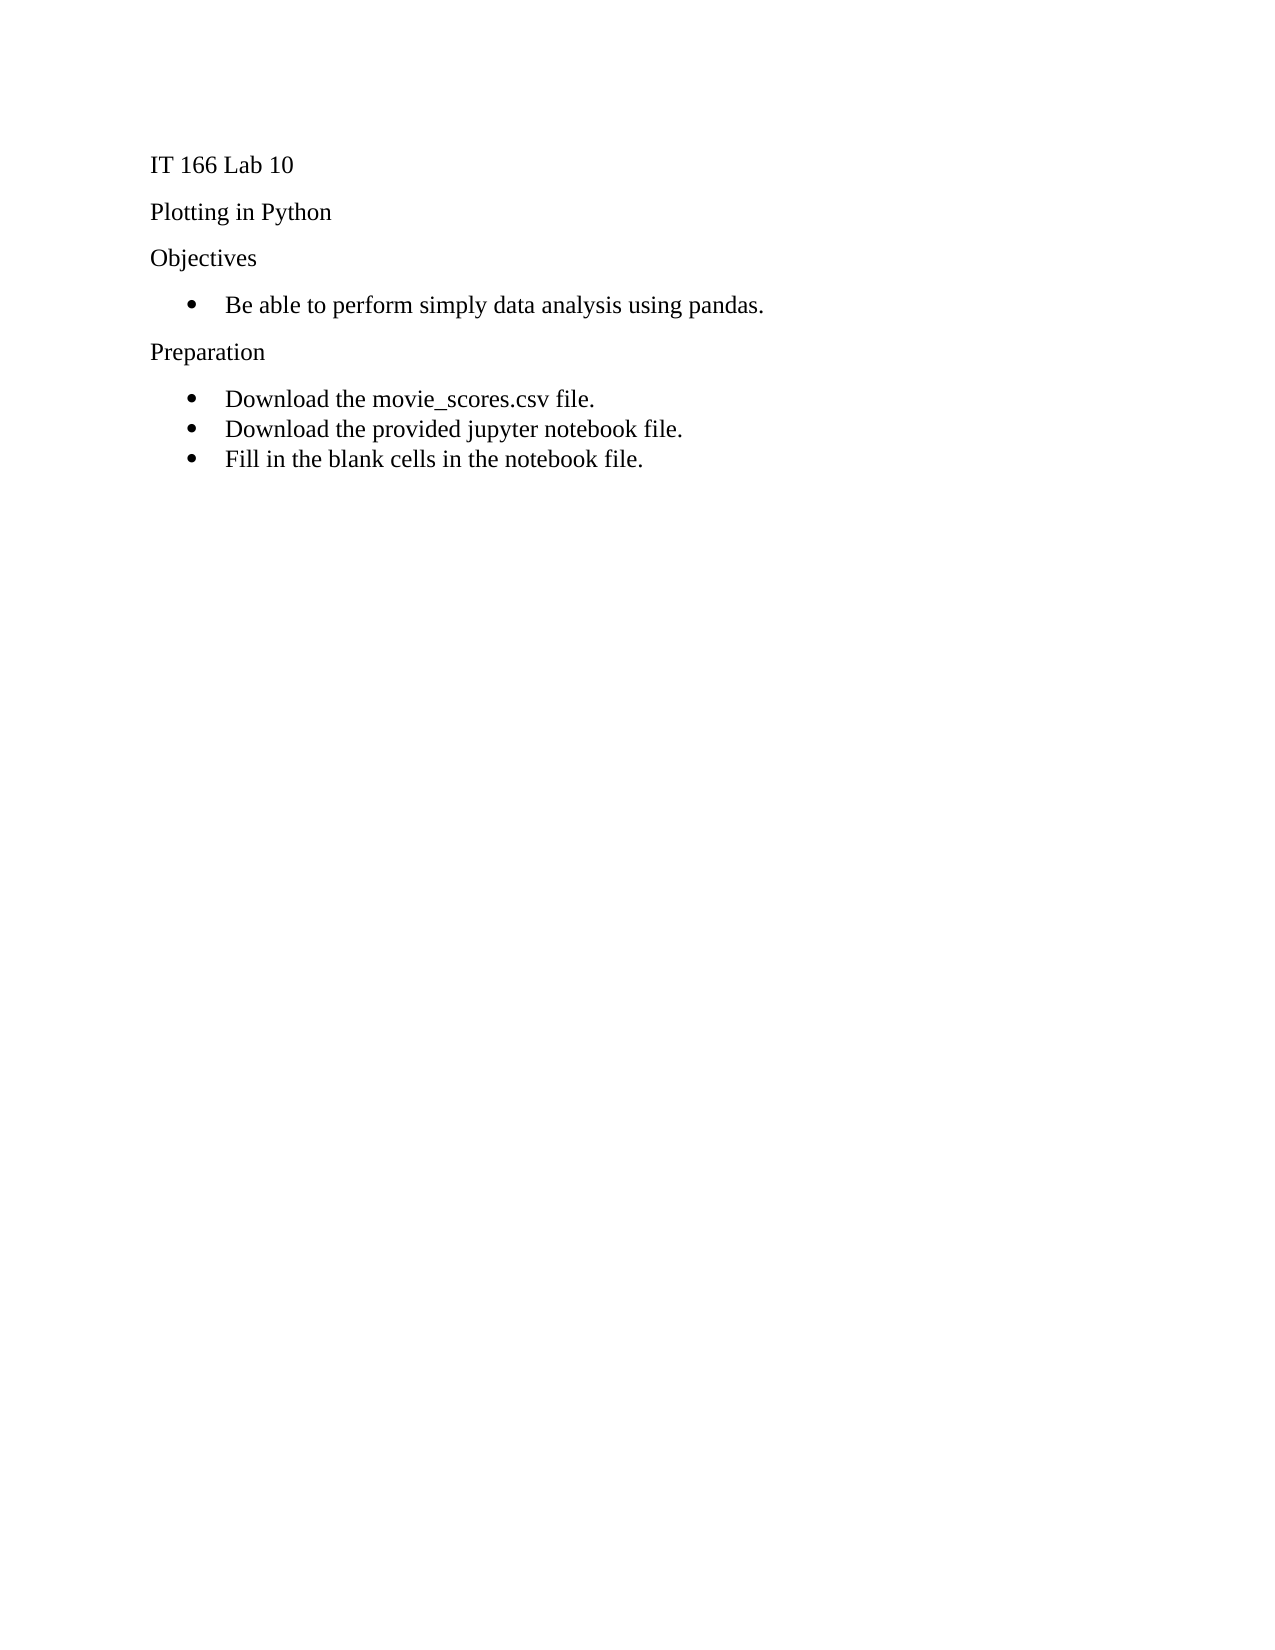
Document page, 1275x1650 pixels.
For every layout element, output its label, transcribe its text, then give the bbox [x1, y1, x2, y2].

text Preparation [150, 337, 1125, 366]
list Download the movie_scores.csv file. [187, 384, 1125, 413]
text Plotting in Python [150, 197, 1125, 226]
list Fill in the blank cells in the notebook file. [187, 444, 1125, 473]
text IT 166 Lab 10 [150, 150, 1125, 179]
text Objectives [150, 243, 1125, 272]
list Download the provided jupyter notebook file. [187, 414, 1125, 443]
list Be able to perform simply data analysis using pandas. [187, 290, 1125, 319]
